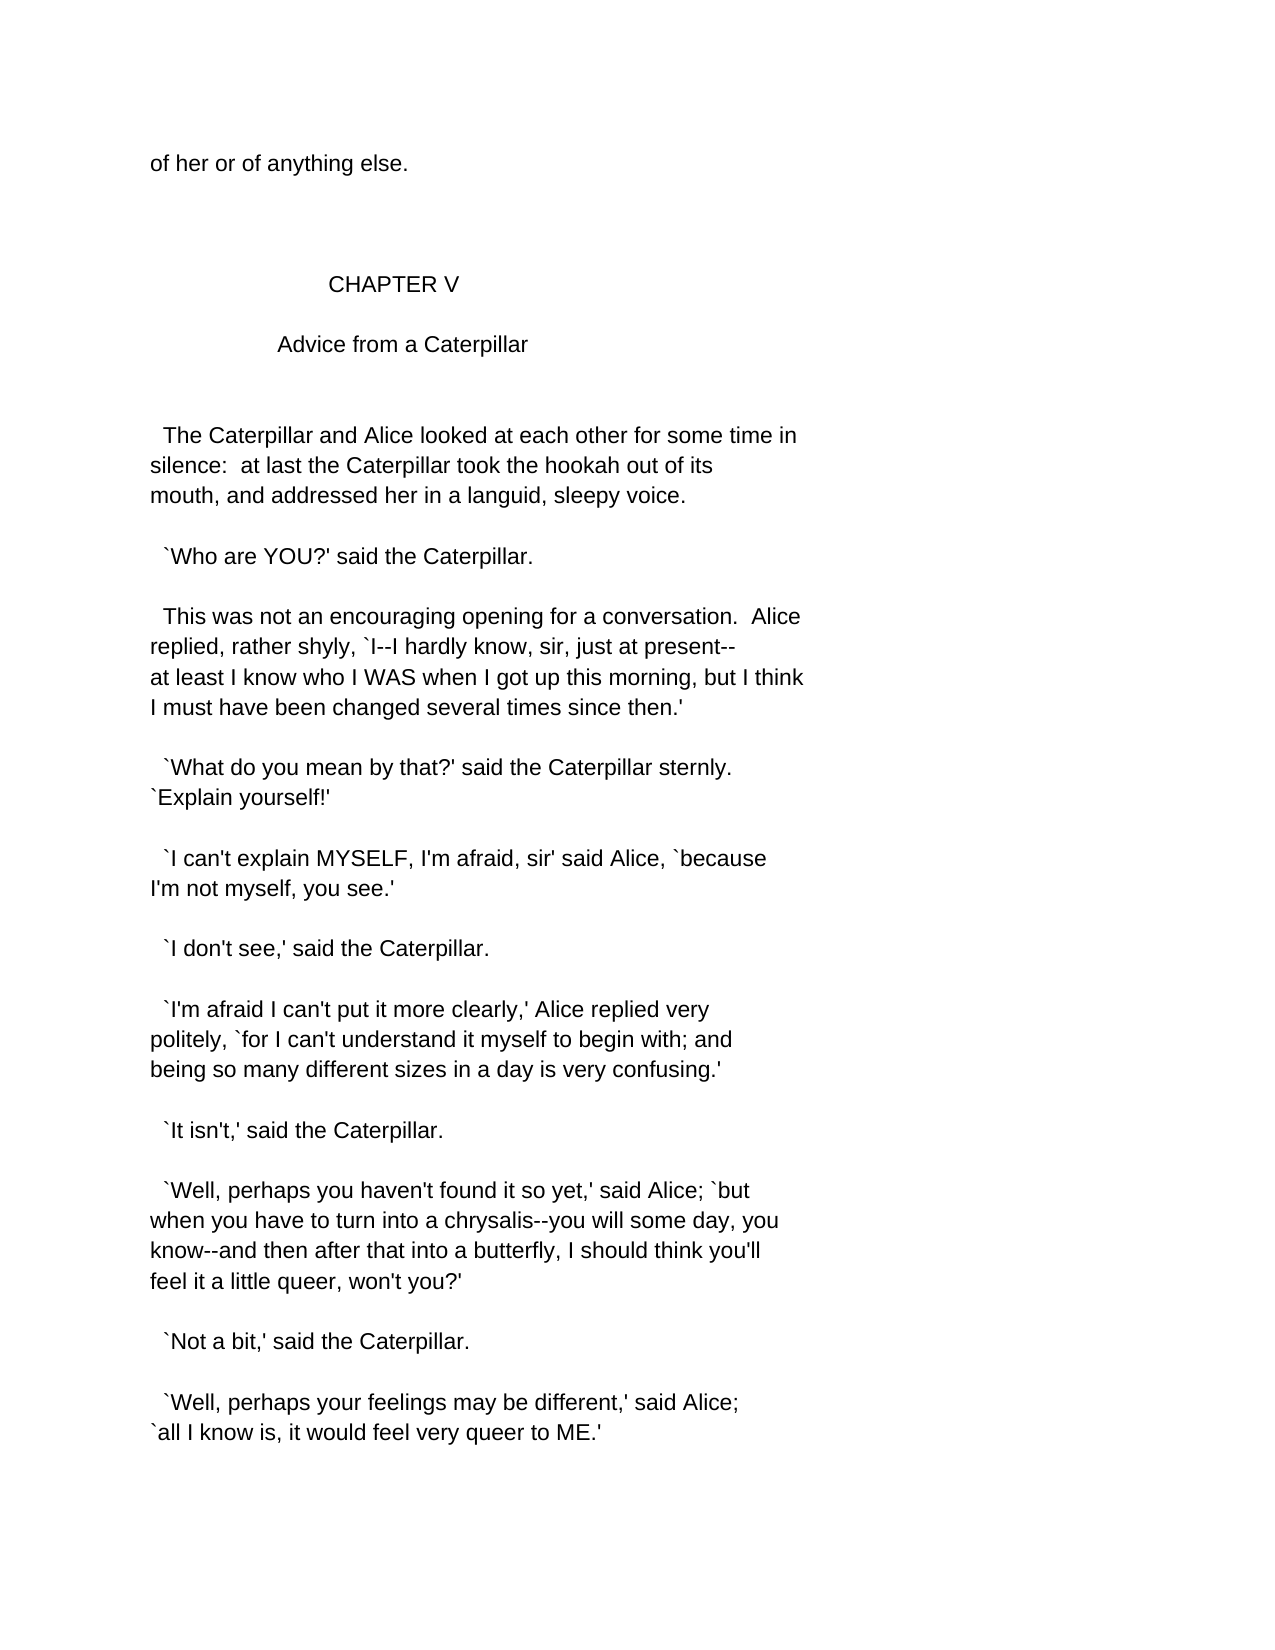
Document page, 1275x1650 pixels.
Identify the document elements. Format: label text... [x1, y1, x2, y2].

text I must have been changed several times since then.' [150, 694, 1125, 720]
text `all I know is, it would feel very queer to ME.' [150, 1419, 1125, 1445]
text `Explain yourself!' [150, 784, 1125, 811]
text `Well, perhaps you haven't found it so yet,' said Alice; `but [150, 1177, 1125, 1203]
text I'm not myself, you see.' [150, 875, 1125, 901]
text feel it a little queer, won't you?' [150, 1268, 1125, 1294]
text The Caterpillar and Alice looked at each other for some time in [150, 422, 1125, 448]
text `I'm afraid I can't put it more clearly,' Alice replied very [150, 996, 1125, 1022]
text being so many different sizes in a day is very confusing.' [150, 1056, 1125, 1083]
text mouth, and addressed her in a languid, sleepy voice. [150, 482, 1125, 509]
text of her or of anything else. [150, 150, 1125, 176]
text `It isn't,' said the Caterpillar. [150, 1117, 1125, 1143]
text `I can't explain MYSELF, I'm afraid, sir' said Alice, `because [150, 845, 1125, 871]
text politely, `for I can't understand it myself to begin with; and [150, 1026, 1125, 1052]
text `Who are YOU?' said the Caterpillar. [150, 543, 1125, 569]
text CHAPTER V [150, 271, 1125, 297]
text This was not an encouraging opening for a conversation. Alice [150, 603, 1125, 629]
text when you have to turn into a chrysalis--you will some day, you [150, 1207, 1125, 1234]
text `Not a bit,' said the Caterpillar. [150, 1328, 1125, 1354]
text at least I know who I WAS when I got up this morning, but I think [150, 663, 1125, 690]
text `Well, perhaps your feelings may be different,' said Alice; [150, 1388, 1125, 1415]
text silence: at last the Caterpillar took the hookah out of its [150, 452, 1125, 478]
text know--and then after that into a butterfly, I should think you'll [150, 1237, 1125, 1264]
text `I don't see,' said the Caterpillar. [150, 935, 1125, 962]
text replied, rather shyly, `I--I hardly know, sir, just at present-- [150, 633, 1125, 660]
text `What do you mean by that?' said the Caterpillar sternly. [150, 754, 1125, 781]
text Advice from a Caterpillar [150, 331, 1125, 358]
